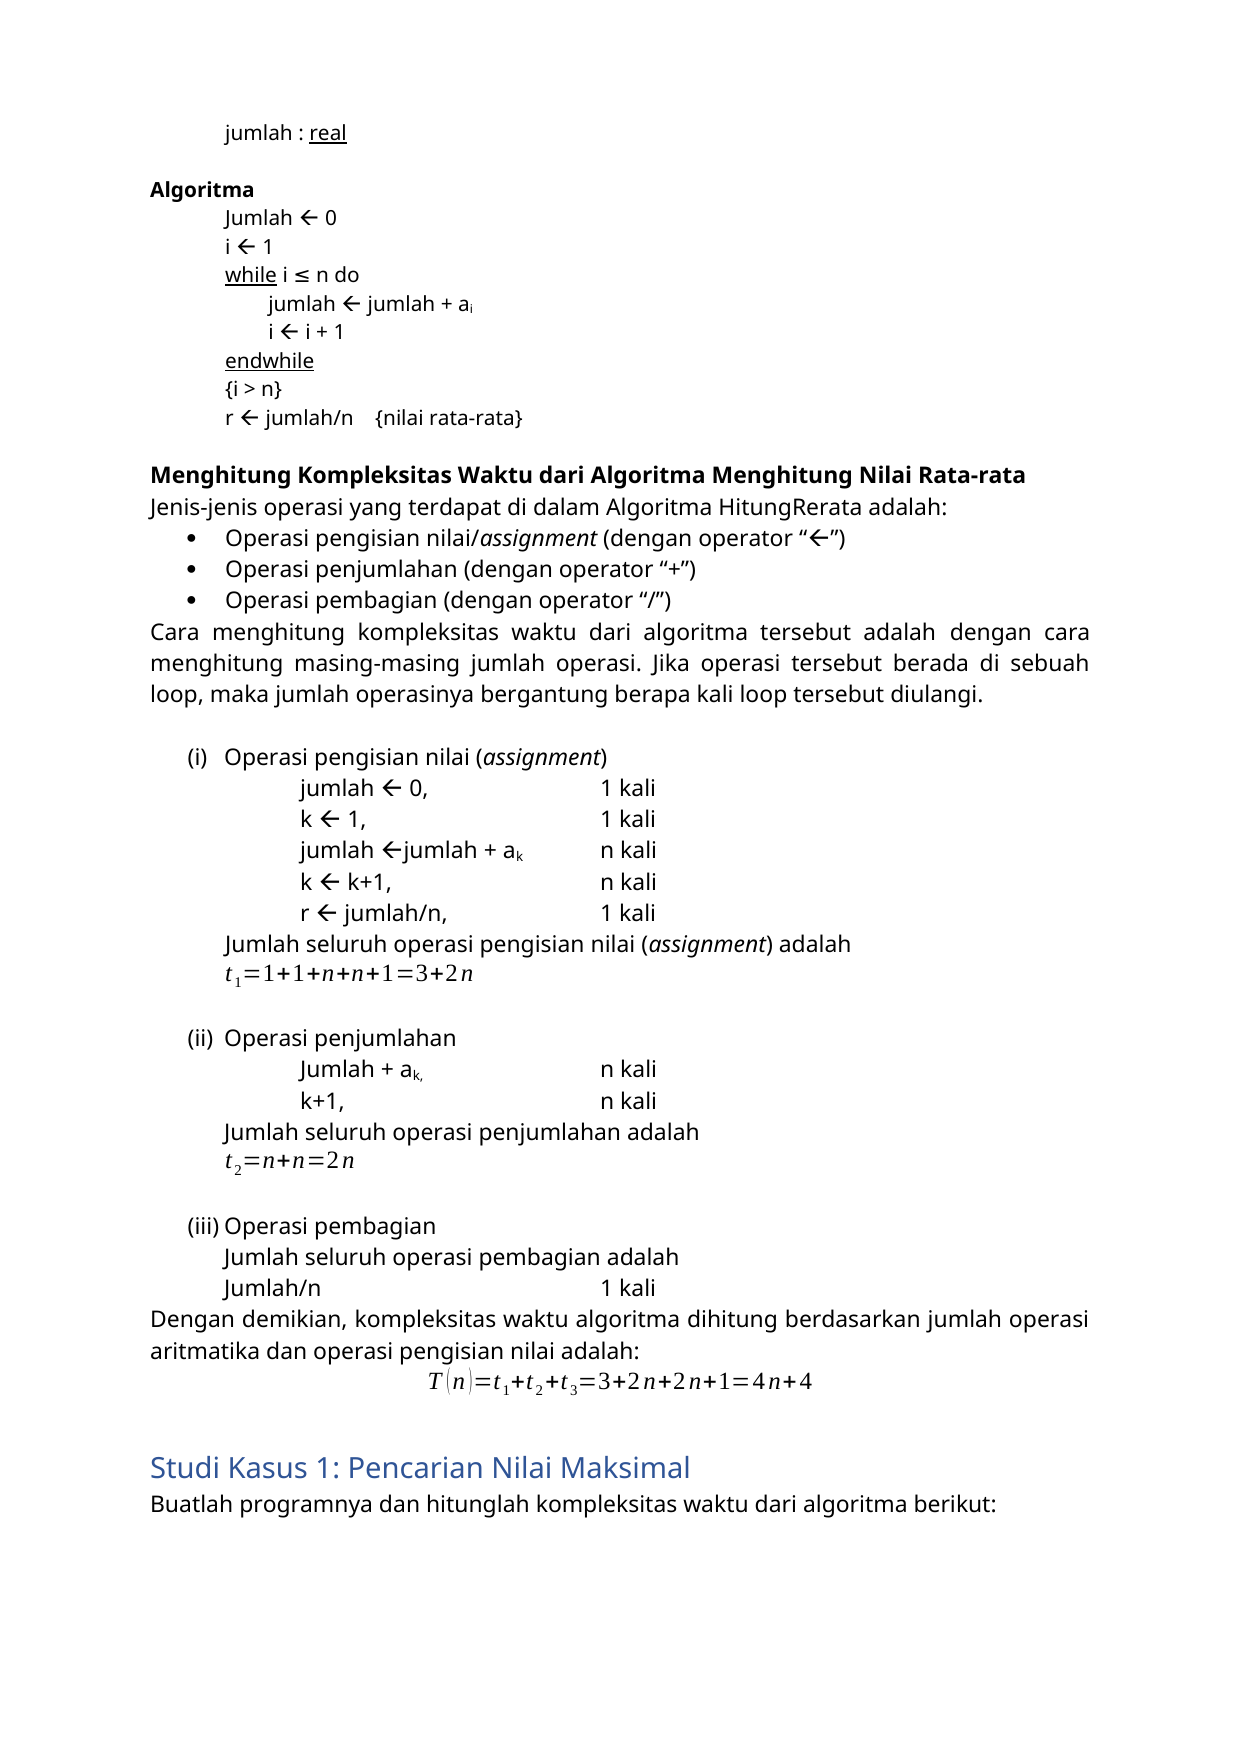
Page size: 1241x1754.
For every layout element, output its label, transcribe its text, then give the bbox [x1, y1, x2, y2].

text Jenis-jenis operasi yang terdapat di dalam Algoritma HitungRerata adalah: [150, 491, 1090, 522]
text Algoritma [150, 175, 1090, 203]
text i 1 [150, 232, 1090, 260]
text {i > n} [150, 374, 1090, 403]
text Buatlah programnya dan hitunglah kompleksitas waktu dari algoritma berikut: [150, 1487, 1090, 1519]
text while i ≤ n do [150, 260, 1090, 289]
list Jumlah + ak, n kali [224, 1053, 1090, 1084]
list Operasi penjumlahan [187, 1022, 1090, 1053]
list Operasi pengisian nilai (assignment) [187, 741, 1090, 772]
list k+1, n kali [224, 1084, 1090, 1116]
list Operasi pembagian [187, 1210, 1090, 1241]
list k k+1, n kali [300, 866, 1090, 897]
text Menghitung Kompleksitas Waktu dari Algoritma Menghitung Nilai Rata-rata [150, 459, 1090, 491]
text i i + 1 [150, 317, 1090, 346]
list Jumlah seluruh operasi penjumlahan adalah [224, 1116, 1090, 1147]
text Cara menghitung kompleksitas waktu dari algoritma tersebut adalah dengan cara menghitung masing-masing jumlah operasi. Jika operasi tersebut berada di sebuah loop, maka jumlah operasinya bergantung berapa kali loop tersebut diulangi. [150, 616, 1090, 709]
list Jumlah seluruh operasi pembagian adalah [224, 1241, 1090, 1272]
text endwhile [150, 346, 1090, 374]
list Operasi pengisian nilai/assignment (dengan operator “”) [187, 522, 1090, 553]
list Operasi pembagian (dengan operator “/”) [187, 584, 1090, 616]
list Jumlah/n 1 kali [224, 1272, 1090, 1303]
text Jumlah 0 [150, 203, 1090, 232]
list jumlah jumlah + ak n kali [300, 834, 1090, 866]
list jumlah 0, 1 kali [300, 772, 1090, 803]
subtitle Studi Kasus 1: Pencarian Nilai Maksimal [150, 1448, 1090, 1487]
list r jumlah/n, 1 kali [300, 897, 1090, 928]
text Jumlah seluruh operasi pengisian nilai (assignment) adalah [150, 928, 1090, 959]
text jumlah jumlah + ai [150, 289, 1090, 317]
text Dengan demikian, kompleksitas waktu algoritma dihitung berdasarkan jumlah operasi aritmatika dan operasi pengisian nilai adalah: [150, 1303, 1090, 1366]
text r jumlah/n {nilai rata-rata} [150, 403, 1090, 431]
list Operasi penjumlahan (dengan operator “+”) [187, 553, 1090, 584]
list k 1, 1 kali [300, 803, 1090, 834]
text jumlah : real [150, 118, 1090, 147]
